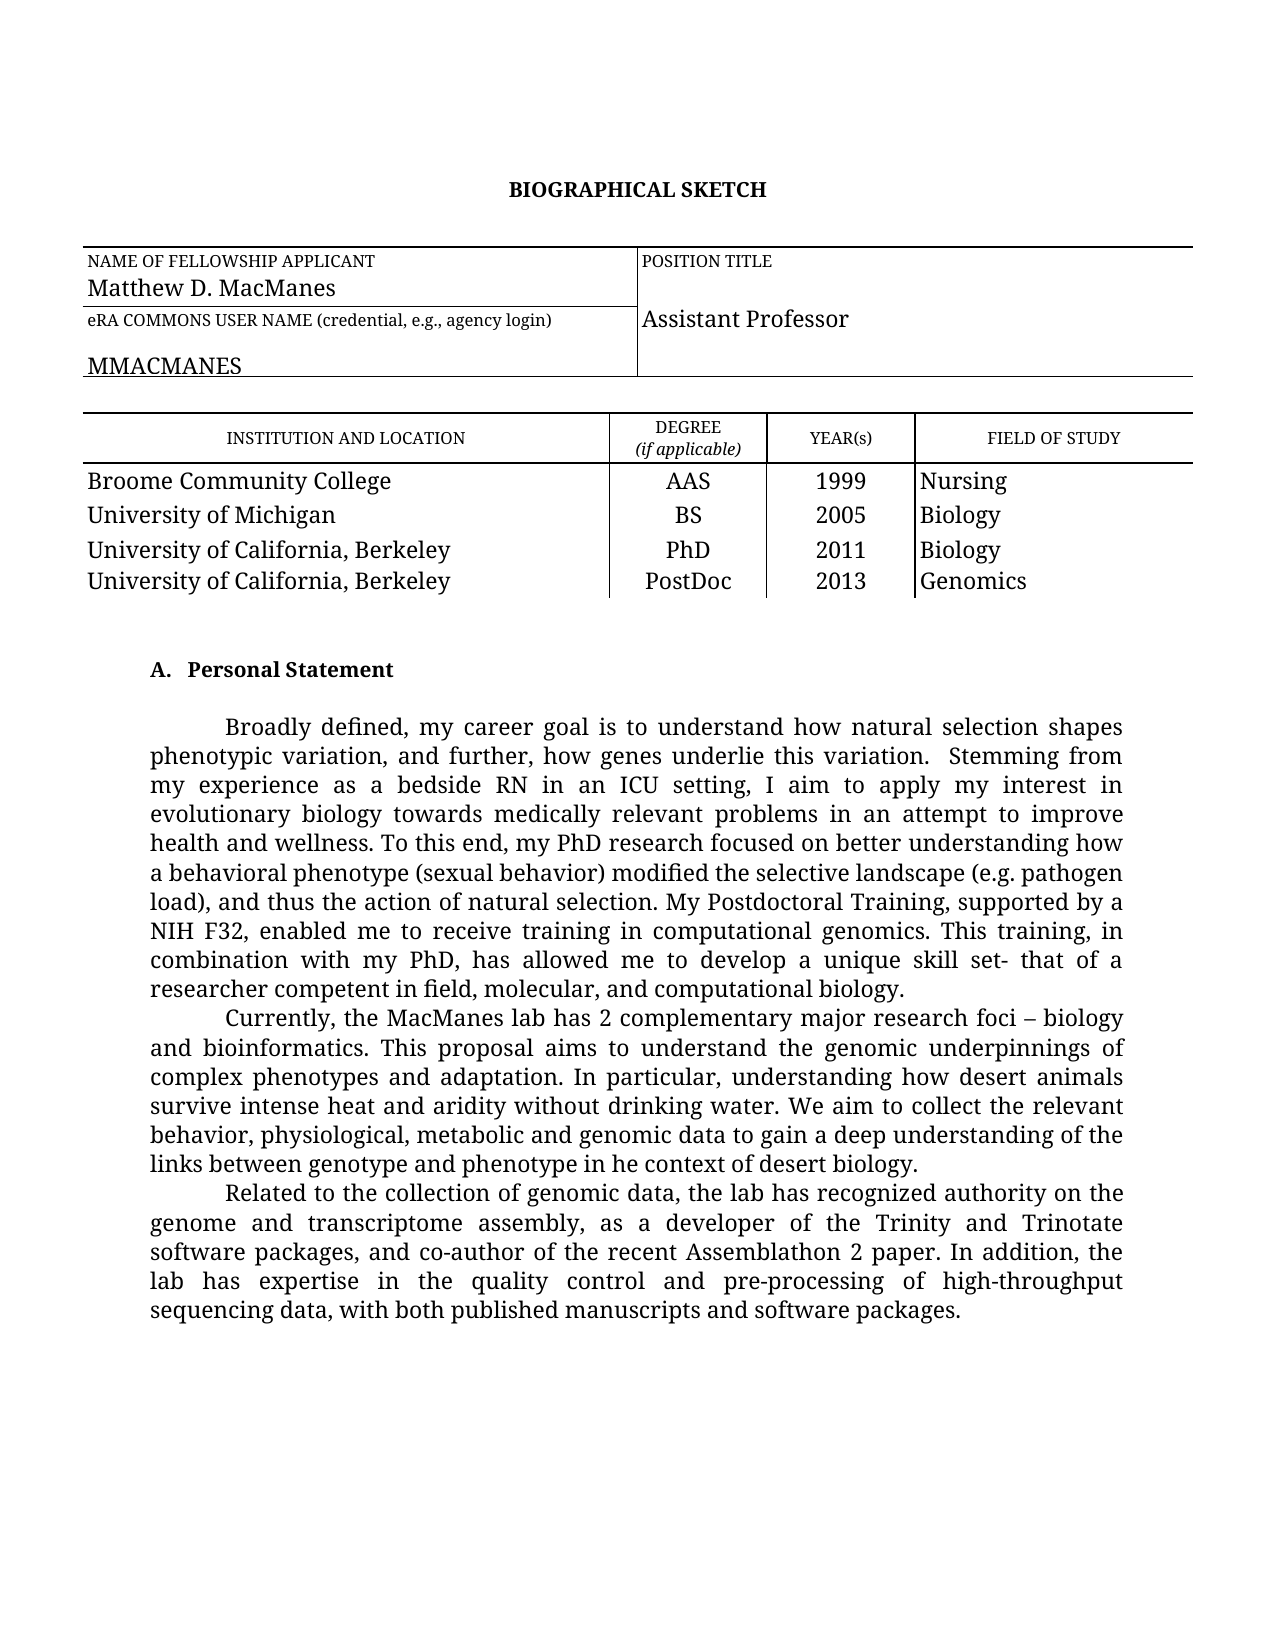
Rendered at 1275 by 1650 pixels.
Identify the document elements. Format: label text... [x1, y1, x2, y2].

text Broadly defined, my career goal is to understand how natural selection shapes phenotypic variation, and further, how genes underlie this variation. Stemming from my experience as a bedside RN in an ICU setting, I aim to apply my interest in evolutionary biology towards medically relevant problems in an attempt to improve health and wellness. To this end, my PhD research focused on better understanding how a behavioral phenotype (sexual behavior) modified the selective landscape (e.g. pathogen load), and thus the action of natural selection. My Postdoctoral Training, supported by a NIH F32, enabled me to receive training in computational genomics. This training, in combination with my PhD, has allowed me to develop a unique skill set- that of a researcher competent in field, molecular, and computational biology. [150, 712, 1125, 1003]
table_cell University of Michigan [83, 498, 609, 532]
table_header INSTITUTION AND LOCATION [83, 414, 609, 462]
table_cell 1999 [767, 464, 914, 498]
table_header YEAR(s) [768, 414, 914, 462]
subtitle Personal Statement [150, 655, 1125, 683]
table_cell Biology Genomics [916, 532, 1192, 597]
table_cell BS [610, 498, 766, 532]
table_cell eRA COMMONS USER NAME (credential, e.g., agency login) MMACMANES [83, 307, 637, 376]
table_cell 2011 2013 [767, 532, 914, 597]
table_cell POSITION TITLE Assistant Professor [638, 248, 1192, 376]
table_cell University of California, Berkeley University of California, Berkeley [83, 532, 609, 597]
table_header FIELD OF STUDY [916, 414, 1192, 462]
table_cell NAME OF FELLOWSHIP APPLICANT Matthew D. MacManes [83, 248, 637, 306]
table_cell PhD PostDoc [610, 532, 766, 597]
text Currently, the MacManes lab has 2 complementary major research foci – biology and bioinformatics. This proposal aims to understand the genomic underpinnings of complex phenotypes and adaptation. In particular, understanding how desert animals survive intense heat and aridity without drinking water. We aim to collect the relevant behavior, physiological, metabolic and genomic data to gain a deep understanding of the links between genotype and phenotype in he context of desert biology. [150, 1003, 1125, 1178]
table_cell Broome Community College [83, 464, 609, 498]
text Related to the collection of genomic data, the lab has recognized authority on the genome and transcriptome assembly, as a developer of the Trinity and Trinotate software packages, and co-author of the recent Assemblathon 2 paper. In addition, the lab has expertise in the quality control and pre-processing of high-throughput sequencing data, with both published manuscripts and software packages. [150, 1178, 1125, 1324]
table_header BIOGRAPHICAL SKETCH [83, 161, 1192, 246]
table_header DEGREE (if applicable) [610, 414, 766, 462]
table_cell AAS [610, 464, 766, 498]
table_cell 2005 [767, 498, 914, 532]
table_cell Biology [916, 498, 1192, 532]
table_cell Nursing [916, 464, 1192, 498]
